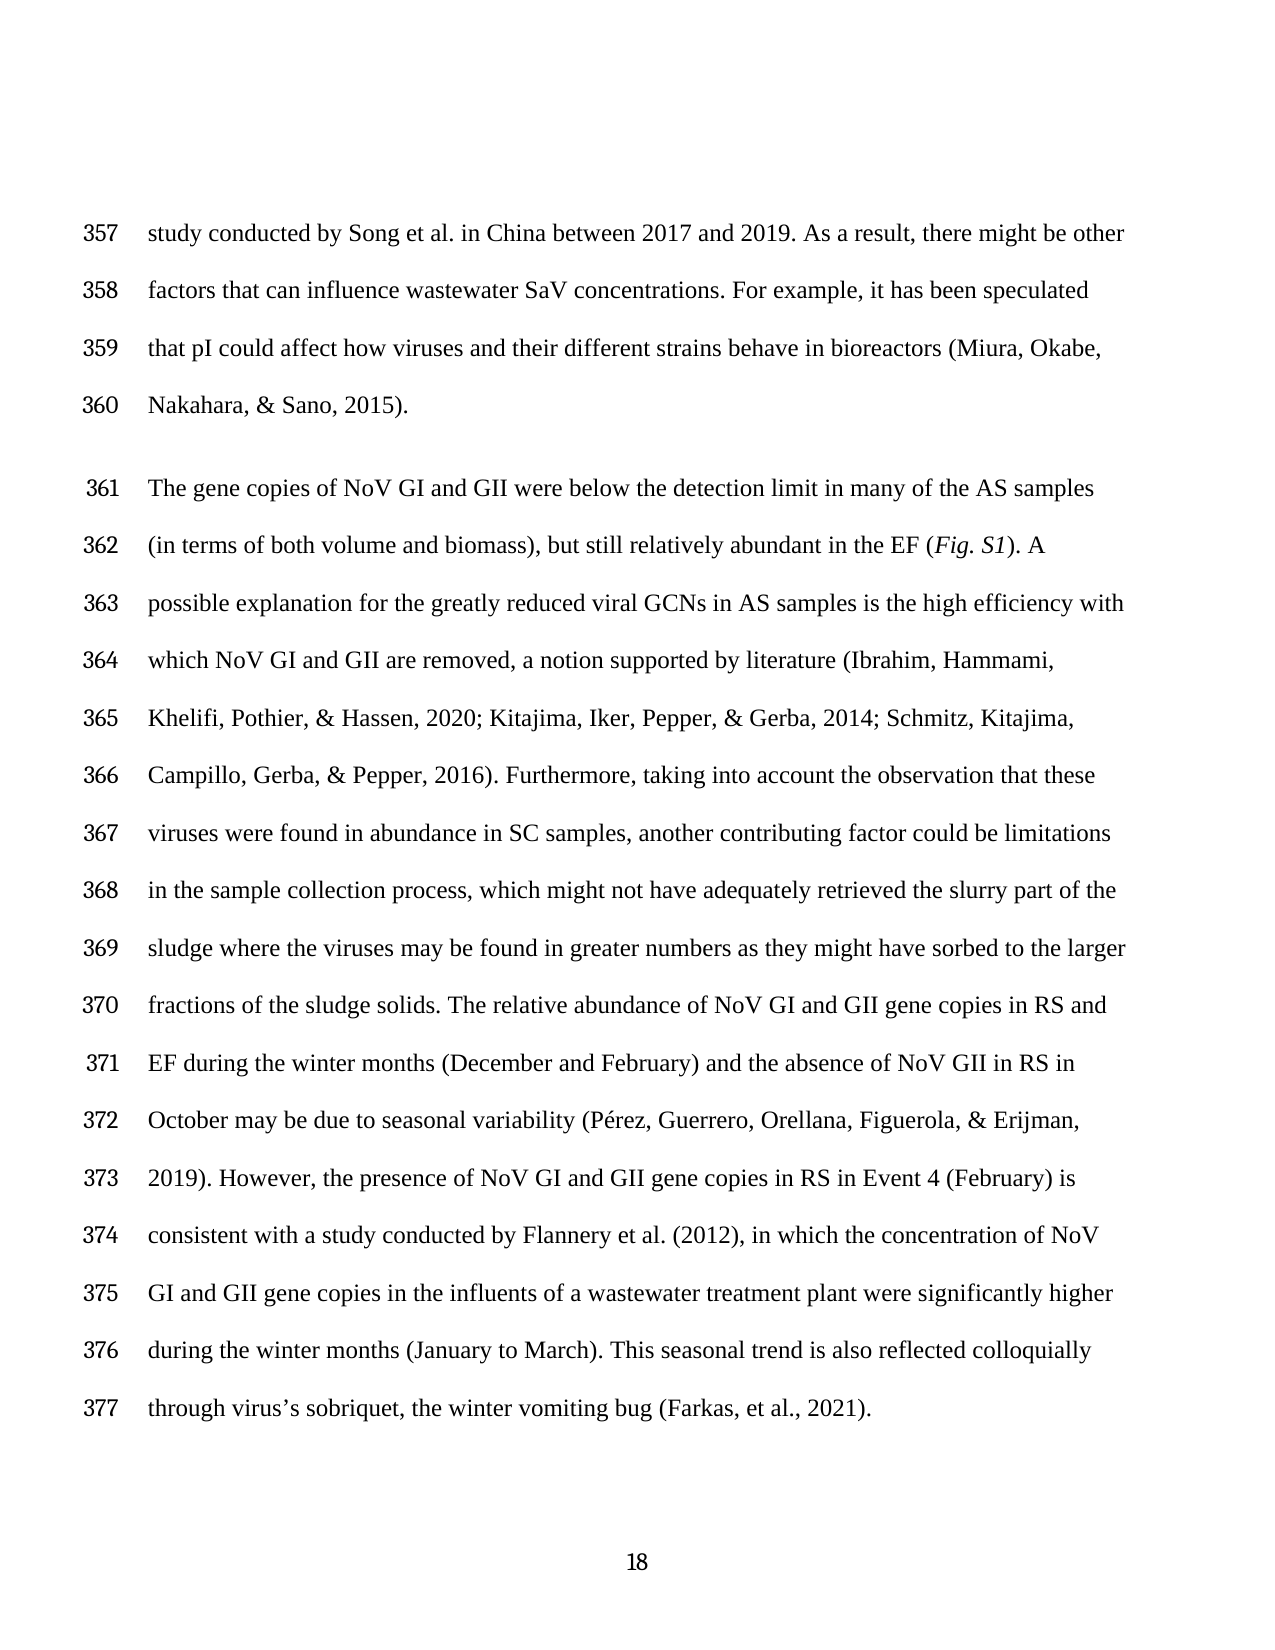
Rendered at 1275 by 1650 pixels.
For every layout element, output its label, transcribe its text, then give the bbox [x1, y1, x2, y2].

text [148, 218, 1127, 419]
text The gene copies of NoV GI and GII were below the detection limit in many of the AS samples (in terms of both volume and biomass), but still relatively abundant in the EF (Fig. S1). A possible explanation for the greatly reduced viral GCNs in AS samples is the high efficiency with which NoV GI and GII are removed, a notion supported by literature (Ibrahim, Hammami, Khelifi, Pothier, & Hassen, 2020; Kitajima, Iker, Pepper, & Gerba, 2014; Schmitz, Kitajima, Campillo, Gerba, & Pepper, 2016). Furthermore, taking into account the observation that these viruses were found in abundance in SC samples, another contributing factor could be limitations in the sample collection process, which might not have adequately retrieved the slurry part of the sludge where the viruses may be found in greater numbers as they might have sorbed to the larger fractions of the sludge solids. The relative abundance of NoV GI and GII gene copies in RS and EF during the winter months (December and February) and the absence of NoV GII in RS in October may be due to seasonal variability . However, the presence of NoV GI and GII gene copies in RS in Event 4 (February) is consistent with a study conducted by Flannery et al. (2012), in which the concentration of NoV GI and GII gene copies in the influents of a wastewater treatment plant were significantly higher during the winter months (January to March). This seasonal trend is also reflected colloquially through virus’s sobriquet, the winter vomiting bug . [148, 473, 1127, 1422]
